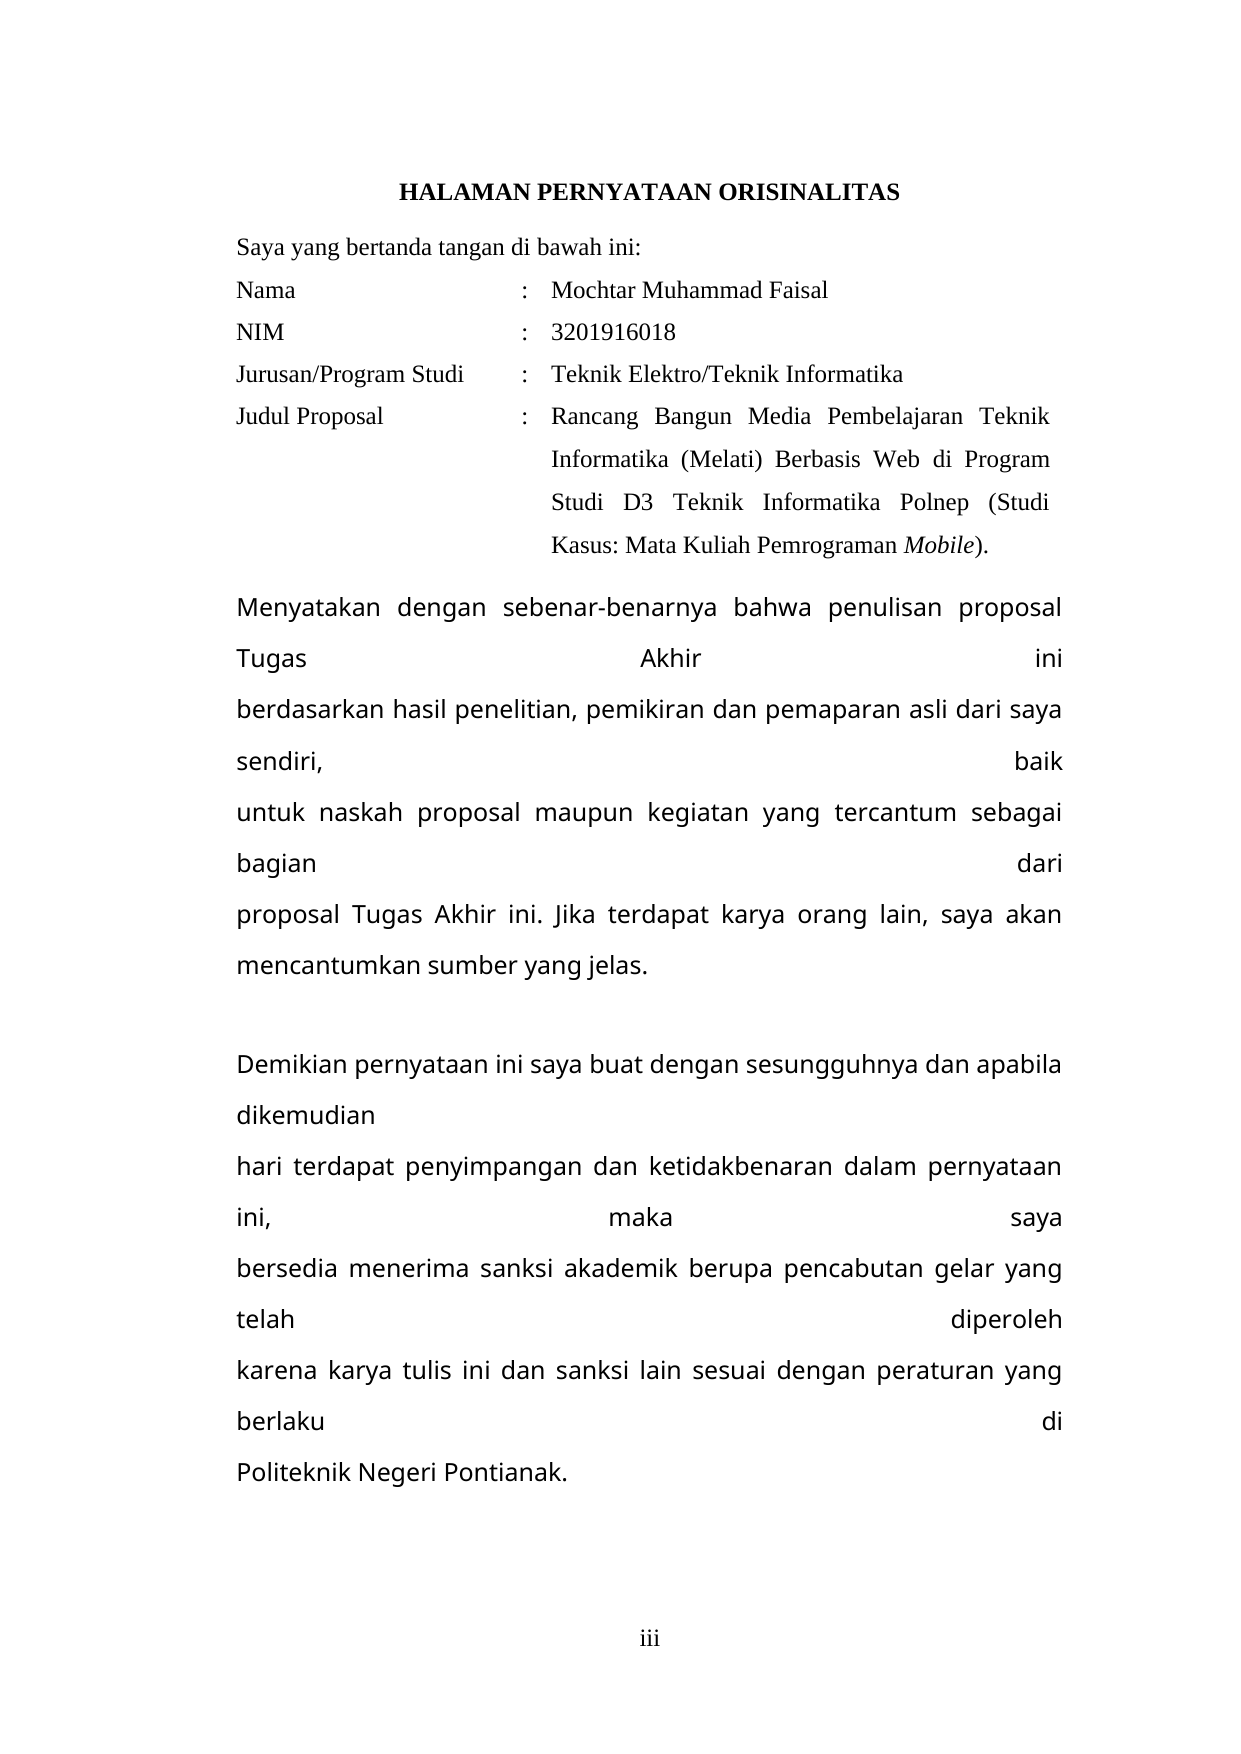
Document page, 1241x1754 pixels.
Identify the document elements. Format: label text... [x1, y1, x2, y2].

table_cell : [510, 401, 539, 590]
table_header : [510, 275, 539, 317]
text Menyatakan dengan sebenar-benarnya bahwa penulisan proposal Tugas Akhir ini berdasarkan hasil penelitian, pemikiran dan pemaparan asli dari saya sendiri, baik untuk naskah proposal maupun kegiatan yang tercantum sebagai bagian dari proposal Tugas Akhir ini. Jika terdapat karya orang lain, saya akan mencantumkan sumber yang jelas. [236, 590, 1063, 981]
table_header Mochtar Muhammad Faisal [540, 275, 1061, 317]
text Saya yang bertanda tangan di bawah ini: [236, 232, 1063, 261]
table_cell : [510, 317, 539, 359]
table_header Nama [236, 275, 510, 317]
table_cell Rancang Bangun Media Pembelajaran Teknik Informatika (Melati) Berbasis Web di Program Studi D3 Teknik Informatika Polnep (Studi Kasus: Mata Kuliah Pemrograman Mobile). [540, 401, 1061, 590]
table_cell NIM [236, 317, 510, 359]
text Demikian pernyataan ini saya buat dengan sesungguhnya dan apabila dikemudian hari terdapat penyimpangan dan ketidakbenaran dalam pernyataan ini, maka saya bersedia menerima sanksi akademik berupa pencabutan gelar yang telah diperoleh karena karya tulis ini dan sanksi lain sesuai dengan peraturan yang berlaku di Politeknik Negeri Pontianak. [236, 998, 1063, 1489]
table_cell Teknik Elektro/Teknik Informatika [540, 359, 1061, 401]
table_cell Jurusan/Program Studi [236, 359, 510, 401]
table_cell 3201916018 [540, 317, 1061, 359]
table_cell : [510, 359, 539, 401]
subtitle HALAMAN PERNYATAAN ORISINALITAS [236, 177, 1063, 206]
table_cell Judul Proposal [236, 401, 510, 590]
